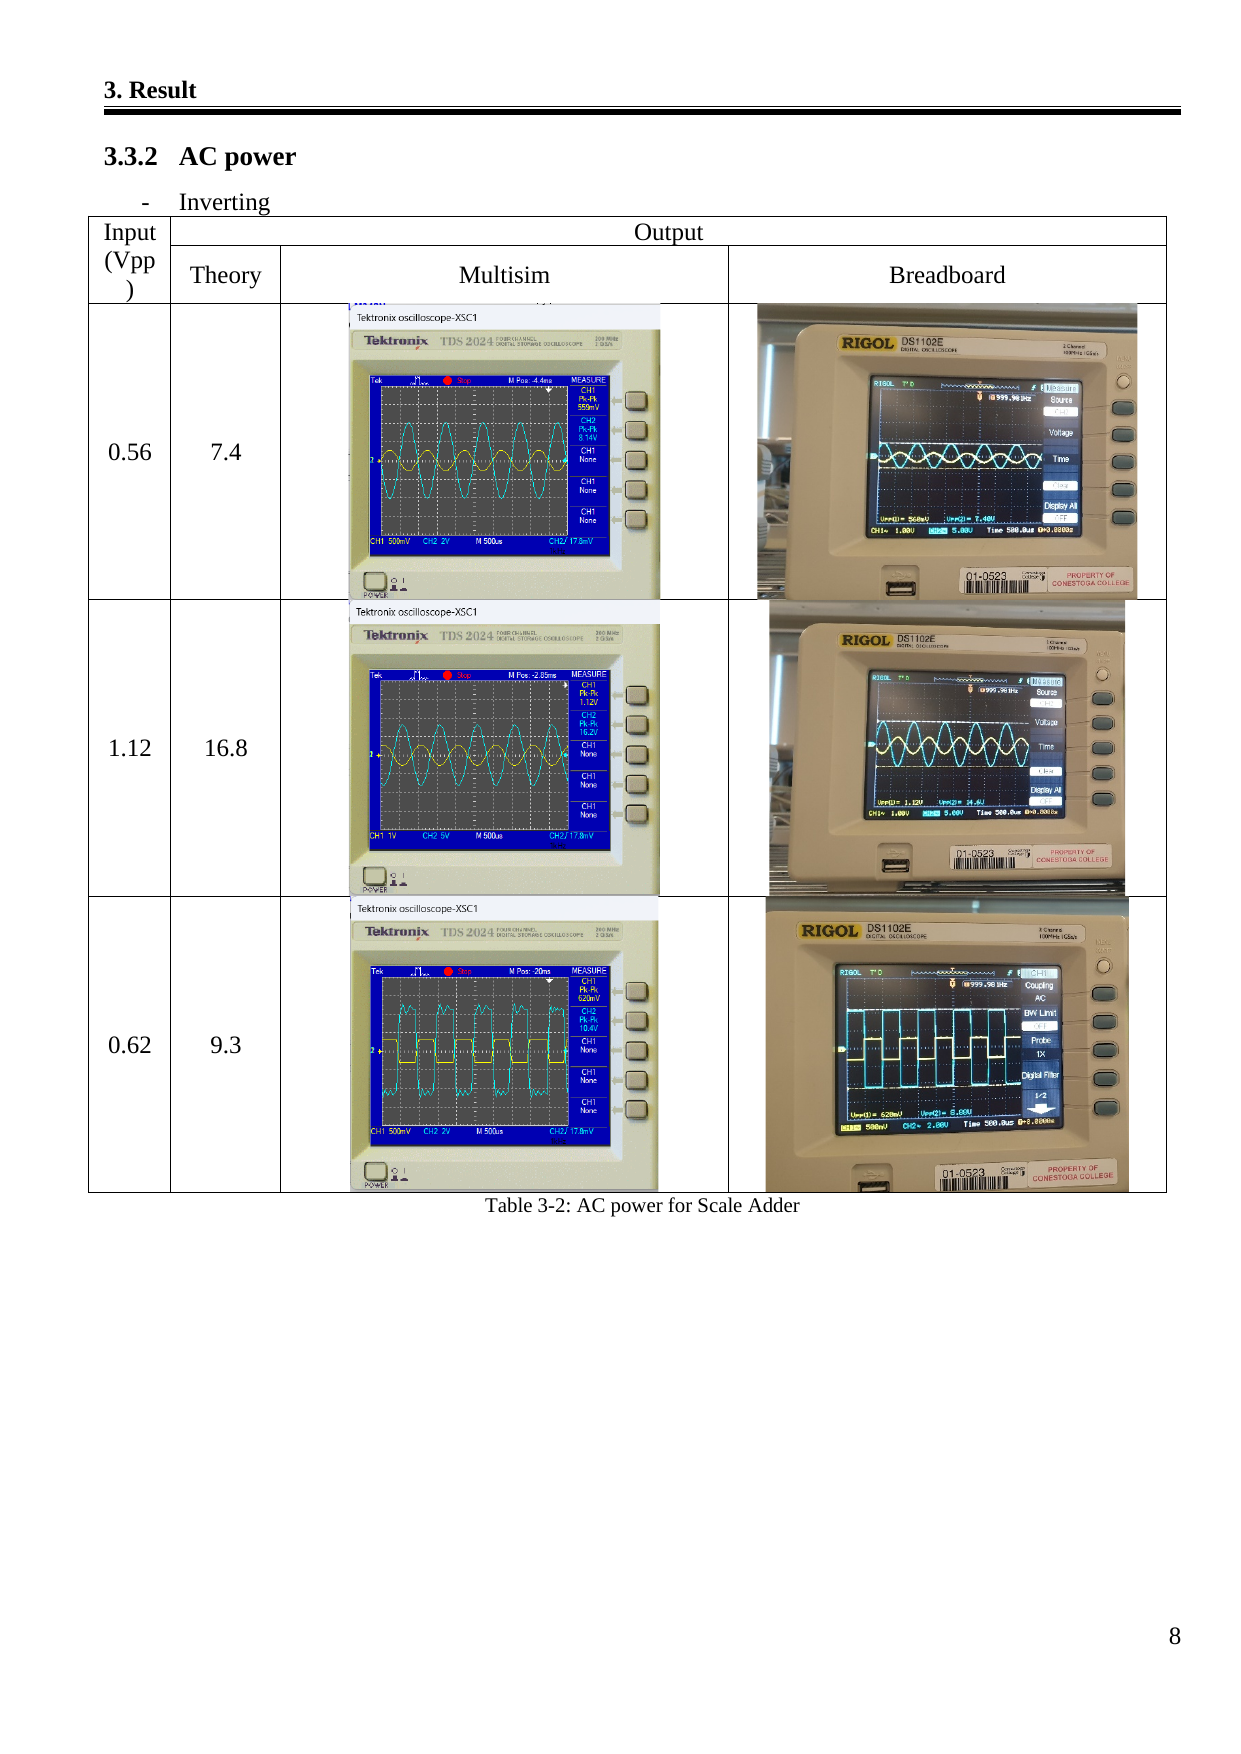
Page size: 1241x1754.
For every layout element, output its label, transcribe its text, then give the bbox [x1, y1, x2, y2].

subtitle AC power [103, 140, 1181, 171]
table_cell [281, 600, 348, 896]
table_cell [659, 897, 728, 1192]
table_cell [729, 600, 769, 896]
picture [348, 303, 661, 1192]
table_cell [1126, 600, 1166, 896]
table_cell [1138, 304, 1166, 599]
table_cell Multisim [281, 246, 728, 303]
table_cell 1.12 [89, 600, 170, 896]
table_cell [729, 304, 757, 599]
table_cell [661, 304, 728, 599]
table_header Input (Vpp) [89, 217, 170, 303]
text Table 3-2: AC power for Scale Adder [103, 1193, 1181, 1217]
table_cell 0.62 [89, 897, 170, 1192]
table_cell 16.8 [171, 600, 280, 896]
table_cell 7.4 [171, 304, 280, 599]
picture [757, 303, 1138, 1192]
table_cell [1129, 897, 1166, 1192]
table_cell [729, 897, 765, 1192]
table_cell Theory [171, 246, 280, 303]
table_cell [660, 600, 728, 896]
table_cell 9.3 [171, 897, 280, 1192]
table_cell [281, 897, 350, 1192]
table_cell 0.56 [89, 304, 170, 599]
table_cell [281, 304, 348, 599]
table_cell Breadboard [729, 246, 1166, 303]
list Inverting [141, 187, 1181, 216]
table_header Output [171, 217, 1166, 245]
